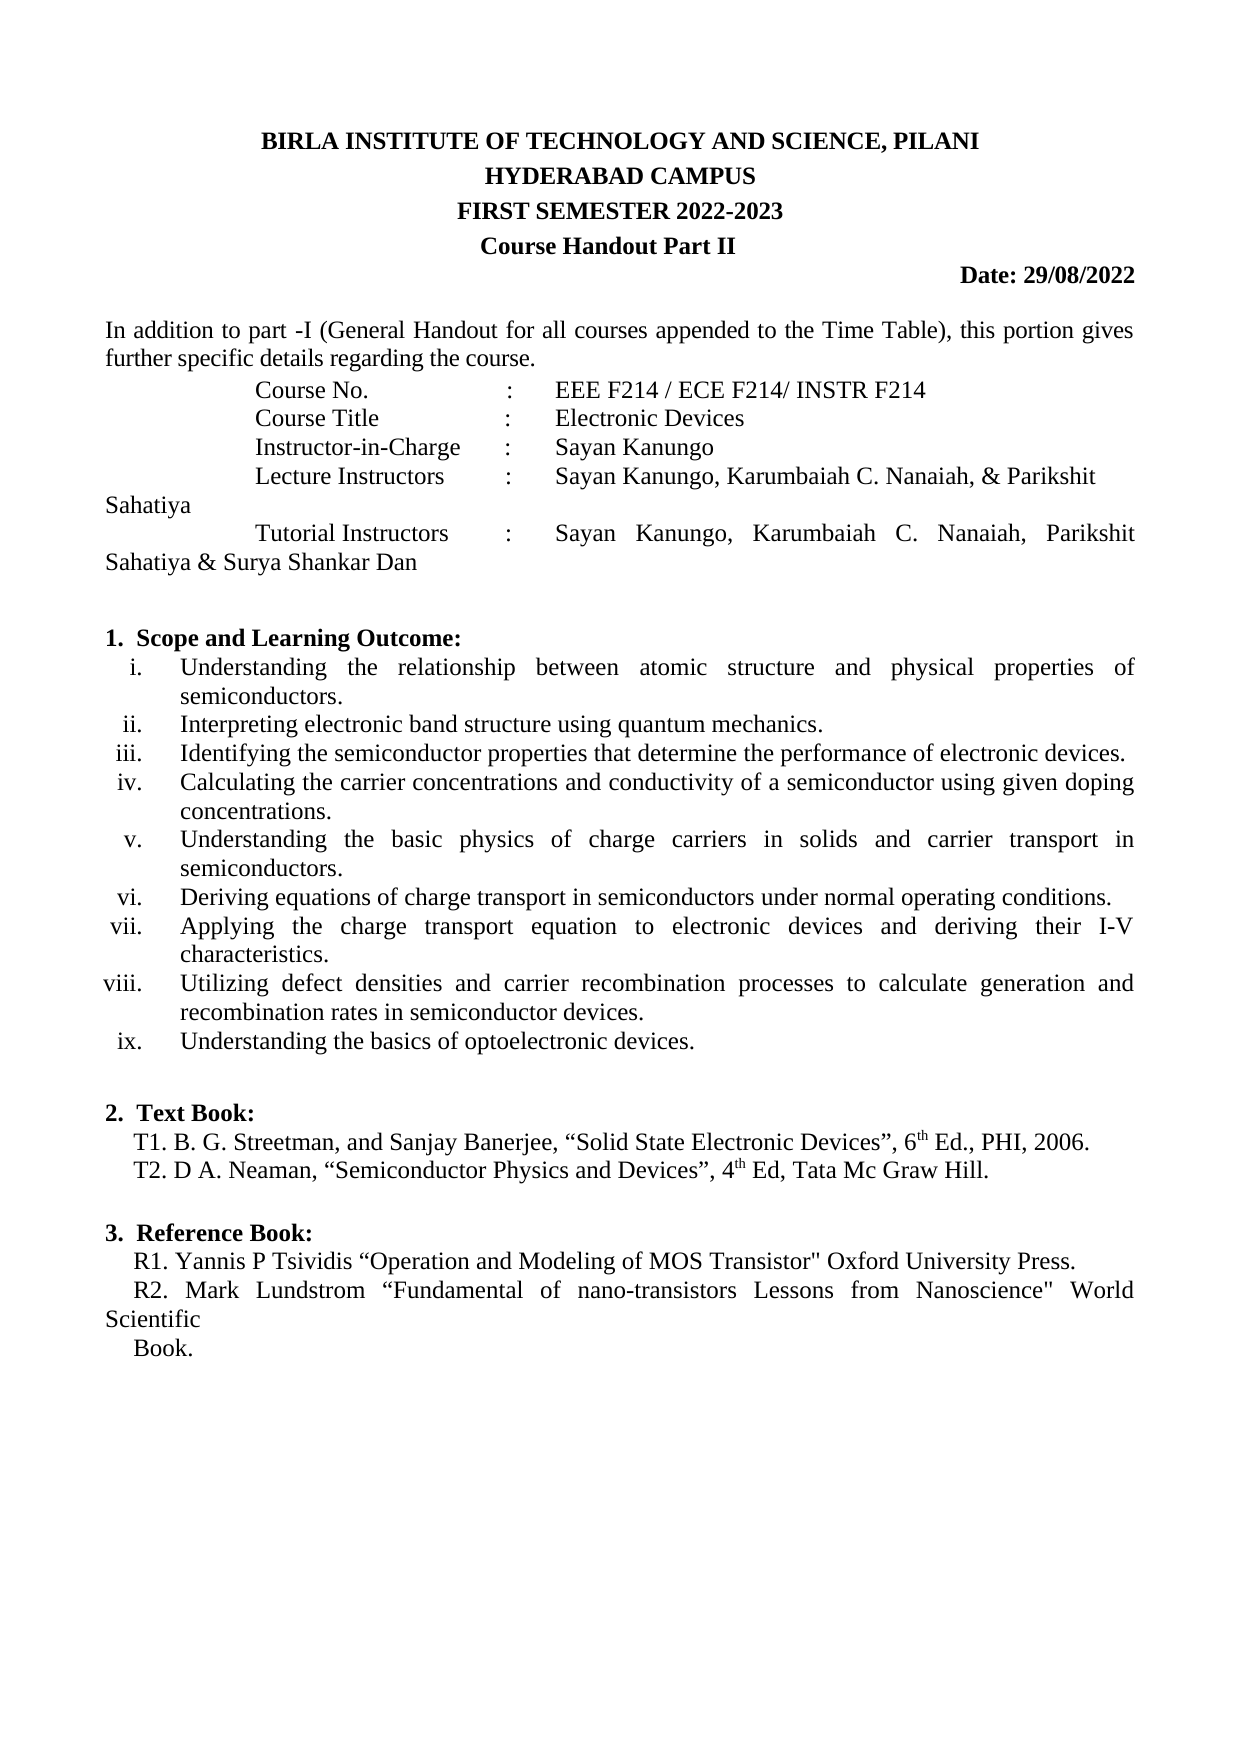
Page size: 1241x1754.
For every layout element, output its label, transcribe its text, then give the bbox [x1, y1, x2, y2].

text BIRLA INSTITUTE OF TECHNOLOGY AND SCIENCE, PILANI [105, 126, 1135, 155]
list Interpreting electronic band structure using quantum mechanics. [142, 709, 1135, 738]
list Deriving equations of charge transport in semiconductors under normal operating conditions. [142, 882, 1135, 911]
text 2. Text Book: [105, 1098, 1135, 1127]
text R2. Mark Lundstrom “Fundamental of nano-transistors Lessons from Nanoscience" World Scientific [105, 1275, 1135, 1333]
text HYDERABAD CAMPUS [105, 161, 1135, 190]
text Course No. : EEE F214 / ECE F214/ INSTR F214 [105, 375, 1135, 403]
list Applying the charge transport equation to electronic devices and deriving their I-V characteristics. [142, 911, 1135, 968]
list Utilizing defect densities and carrier recombination processes to calculate generation and recombination rates in semiconductor devices. [142, 968, 1135, 1026]
subtitle Course Handout Part II [405, 231, 1135, 260]
text T2. D A. Neaman, “Semiconductor Physics and Devices”, 4th Ed, Tata Mc Graw Hill. [105, 1155, 1135, 1184]
list Understanding the basics of optoelectronic devices. [142, 1026, 1135, 1054]
list Identifying the semiconductor properties that determine the performance of electronic devices. [142, 738, 1135, 767]
list Calculating the carrier concentrations and conductivity of a semiconductor using given doping concentrations. [142, 767, 1135, 824]
text T1. B. G. Streetman, and Sanjay Banerjee, “Solid State Electronic Devices”, 6th Ed., PHI, 2006. [105, 1127, 1135, 1155]
text 3. Reference Book: [105, 1218, 1135, 1246]
text Course Title : Electronic Devices [105, 403, 1135, 432]
subtitle FIRST SEMESTER 2022-2023 [105, 196, 1135, 225]
text Book. [105, 1333, 1135, 1361]
text In addition to part -I (General Handout for all courses appended to the Time Table), this portion gives further specific details regarding the course. [105, 315, 1135, 372]
text R1. Yannis P Tsividis “Operation and Modeling of MOS Transistor" Oxford University Press. [105, 1246, 1135, 1275]
text 1. Scope and Learning Outcome: [105, 623, 1135, 652]
list Understanding the basic physics of charge carriers in solids and carrier transport in semiconductors. [142, 824, 1135, 882]
text Tutorial Instructors : Sayan Kanungo, Karumbaiah C. Nanaiah, Parikshit Sahatiya & Surya Shankar Dan [105, 518, 1135, 576]
subtitle Date: 29/08/2022 [105, 260, 1135, 289]
list Understanding the relationship between atomic structure and physical properties of semiconductors. [142, 652, 1135, 709]
text Lecture Instructors : Sayan Kanungo, Karumbaiah C. Nanaiah, & Parikshit Sahatiya [105, 461, 1135, 518]
text Instructor-in-Charge : Sayan Kanungo [105, 432, 1135, 461]
